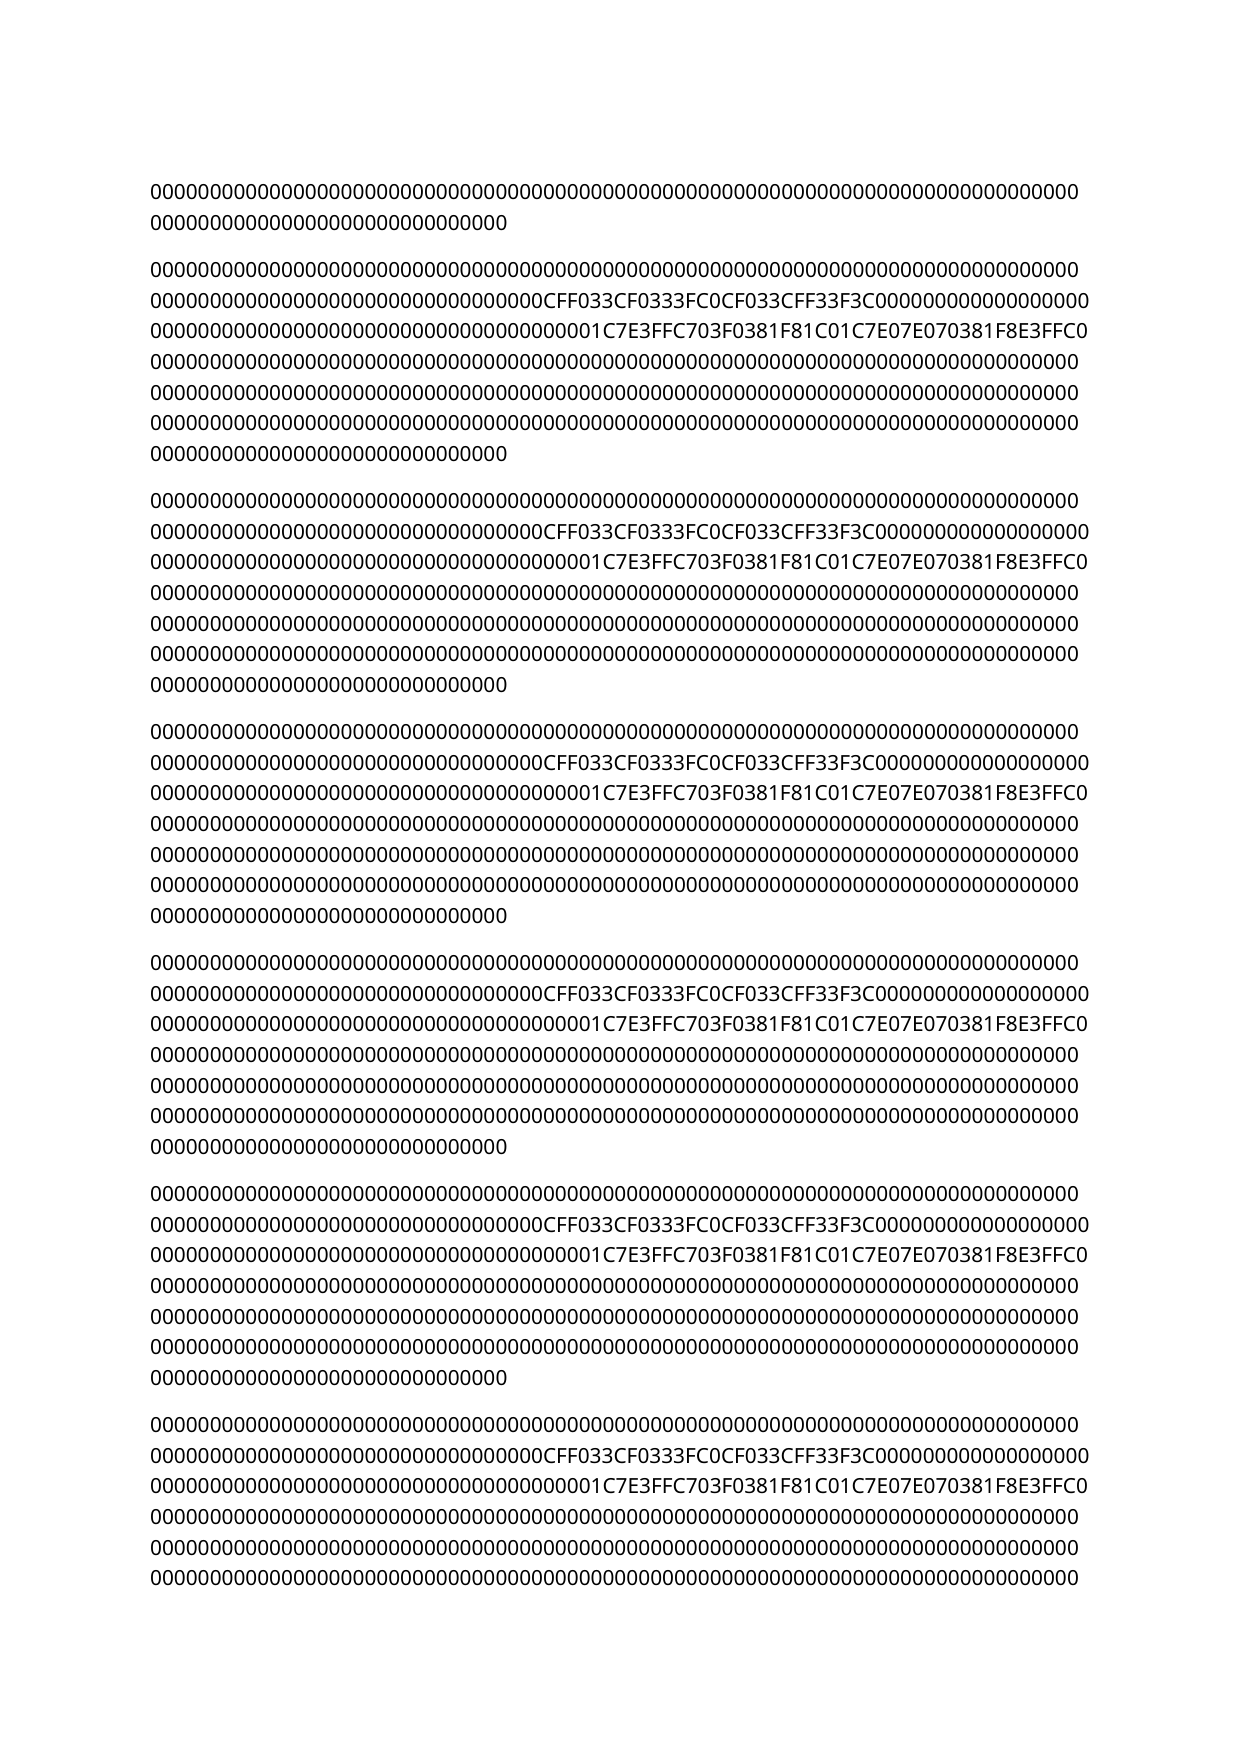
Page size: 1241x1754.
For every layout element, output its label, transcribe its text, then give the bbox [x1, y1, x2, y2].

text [150, 1410, 1090, 1592]
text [150, 177, 1090, 236]
